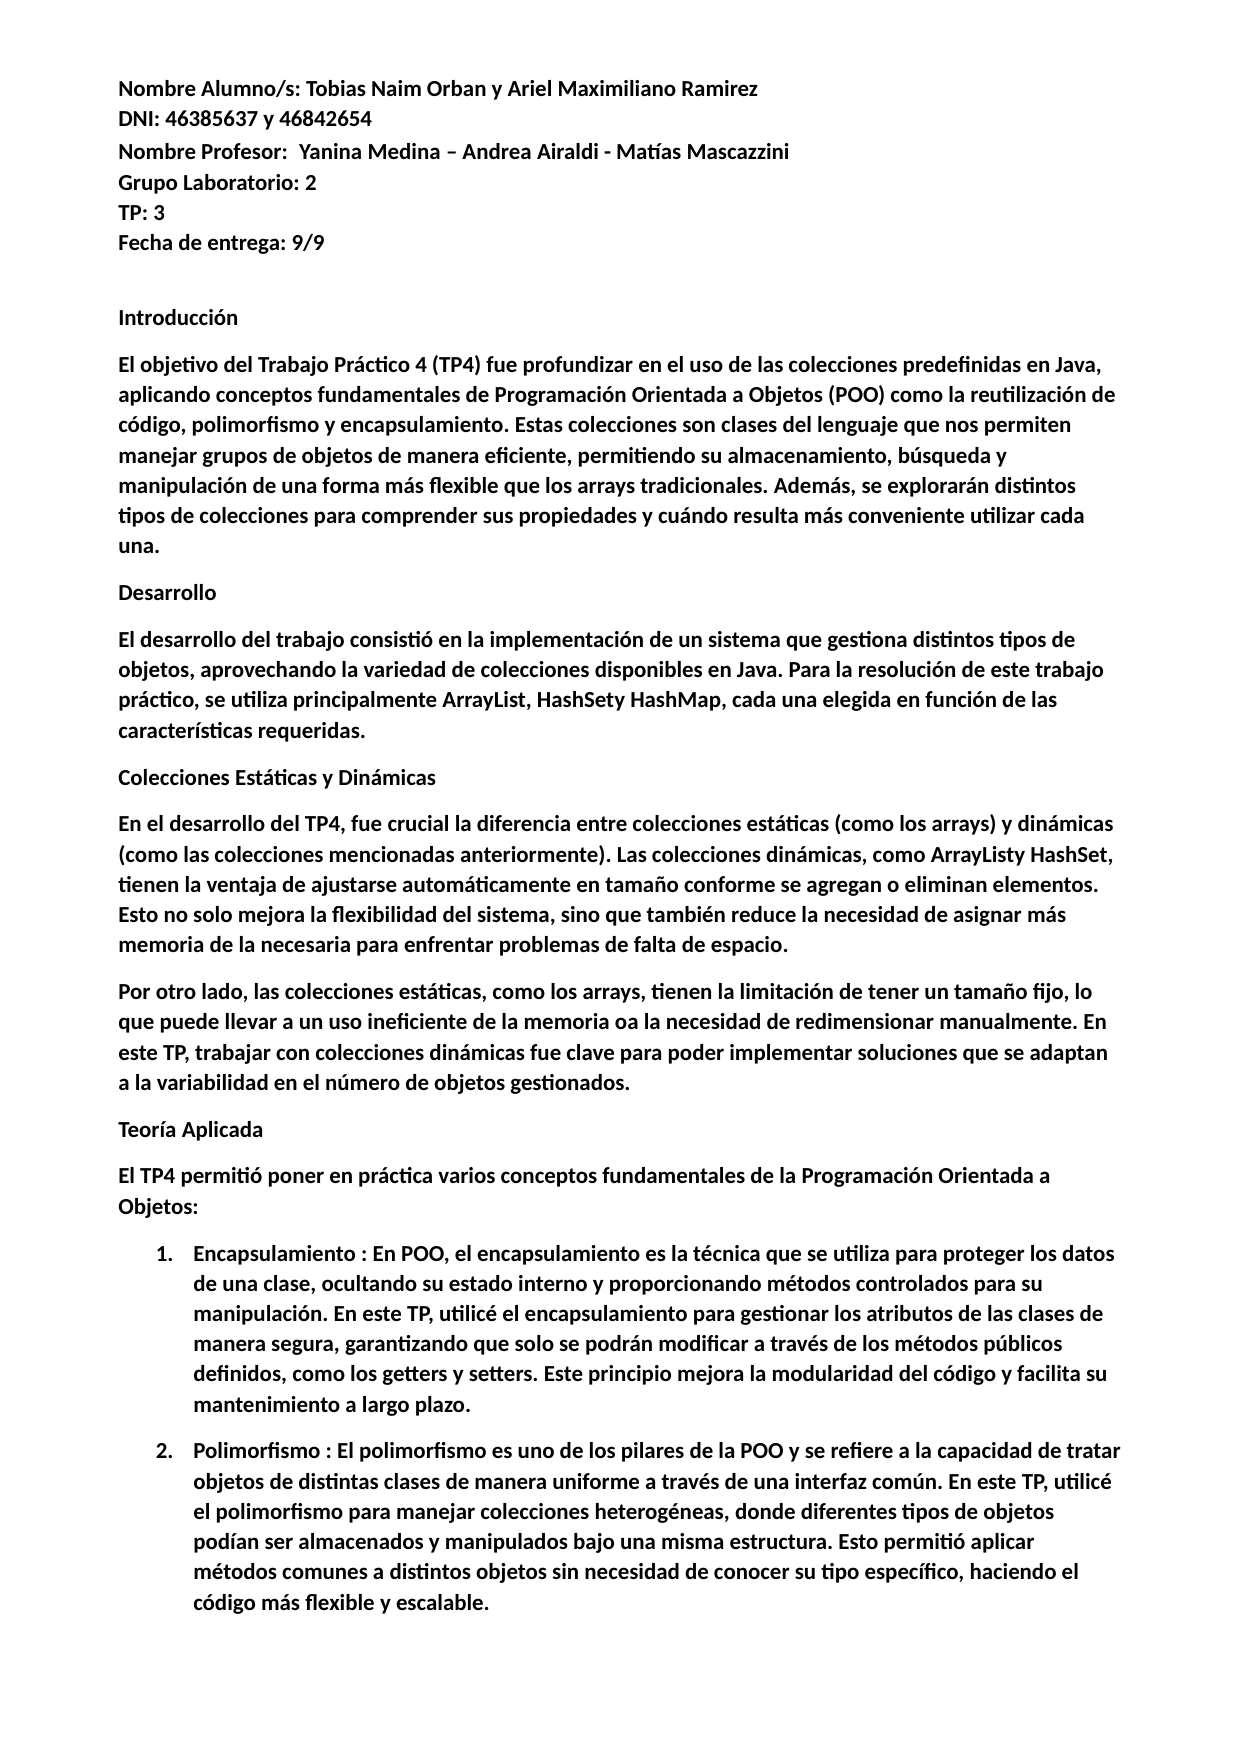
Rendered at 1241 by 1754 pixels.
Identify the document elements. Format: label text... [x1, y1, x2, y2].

list Polimorfismo : El polimorfismo es uno de los pilares de la POO y se refiere a la capacidad de tratar objetos de distintas clases de manera uniforme a través de una interfaz común. En este TP, utilicé el polimorfismo para manejar colecciones heterogéneas, donde diferentes tipos de objetos podían ser almacenados y manipulados bajo una misma estructura. Esto permitió aplicar métodos comunes a distintos objetos sin necesidad de conocer su tipo específico, haciendo el código más flexible y escalable. [156, 1437, 1122, 1616]
text Introducción [118, 303, 1122, 331]
text Por otro lado, las colecciones estáticas, como los arrays, tienen la limitación de tener un tamaño fijo, lo que puede llevar a un uso ineficiente de la memoria oa la necesidad de redimensionar manualmente. En este TP, trabajar con colecciones dinámicas fue clave para poder implementar soluciones que se adaptan a la variabilidad en el número de objetos gestionados. [118, 977, 1122, 1096]
text Teoría Aplicada [118, 1115, 1122, 1143]
list Encapsulamiento : En POO, el encapsulamiento es la técnica que se utiliza para proteger los datos de una clase, ocultando su estado interno y proporcionando métodos controlados para su manipulación. En este TP, utilicé el encapsulamiento para gestionar los atributos de las clases de manera segura, garantizando que solo se podrán modificar a través de los métodos públicos definidos, como los getters y setters. Este principio mejora la modularidad del código y facilita su mantenimiento a largo plazo. [156, 1239, 1122, 1418]
text El TP4 permitió poner en práctica varios conceptos fundamentales de la Programación Orientada a Objetos: [118, 1162, 1122, 1220]
text El objetivo del Trabajo Práctico 4 (TP4) fue profundizar en el uso de las colecciones predefinidas en Java, aplicando conceptos fundamentales de Programación Orientada a Objetos (POO) como la reutilización de código, polimorfismo y encapsulamiento. Estas colecciones son clases del lenguaje que nos permiten manejar grupos de objetos de manera eficiente, permitiendo su almacenamiento, búsqueda y manipulación de una forma más flexible que los arrays tradicionales. Además, se explorarán distintos tipos de colecciones para comprender sus propiedades y cuándo resulta más conveniente utilizar cada una. [118, 350, 1122, 559]
text Desarrollo [118, 578, 1122, 606]
text El desarrollo del trabajo consistió en la implementación de un sistema que gestiona distintos tipos de objetos, aprovechando la variedad de colecciones disponibles en Java. Para la resolución de este trabajo práctico, se utiliza principalmente ArrayList, HashSety HashMap, cada una elegida en función de las características requeridas. [118, 625, 1122, 744]
text Colecciones Estáticas y Dinámicas [118, 763, 1122, 791]
text En el desarrollo del TP4, fue crucial la diferencia entre colecciones estáticas (como los arrays) y dinámicas (como las colecciones mencionadas anteriormente). Las colecciones dinámicas, como ArrayListy HashSet, tienen la ventaja de ajustarse automáticamente en tamaño conforme se agregan o eliminan elementos. Esto no solo mejora la flexibilidad del sistema, sino que también reduce la necesidad de asignar más memoria de la necesaria para enfrentar problemas de falta de espacio. [118, 809, 1122, 958]
